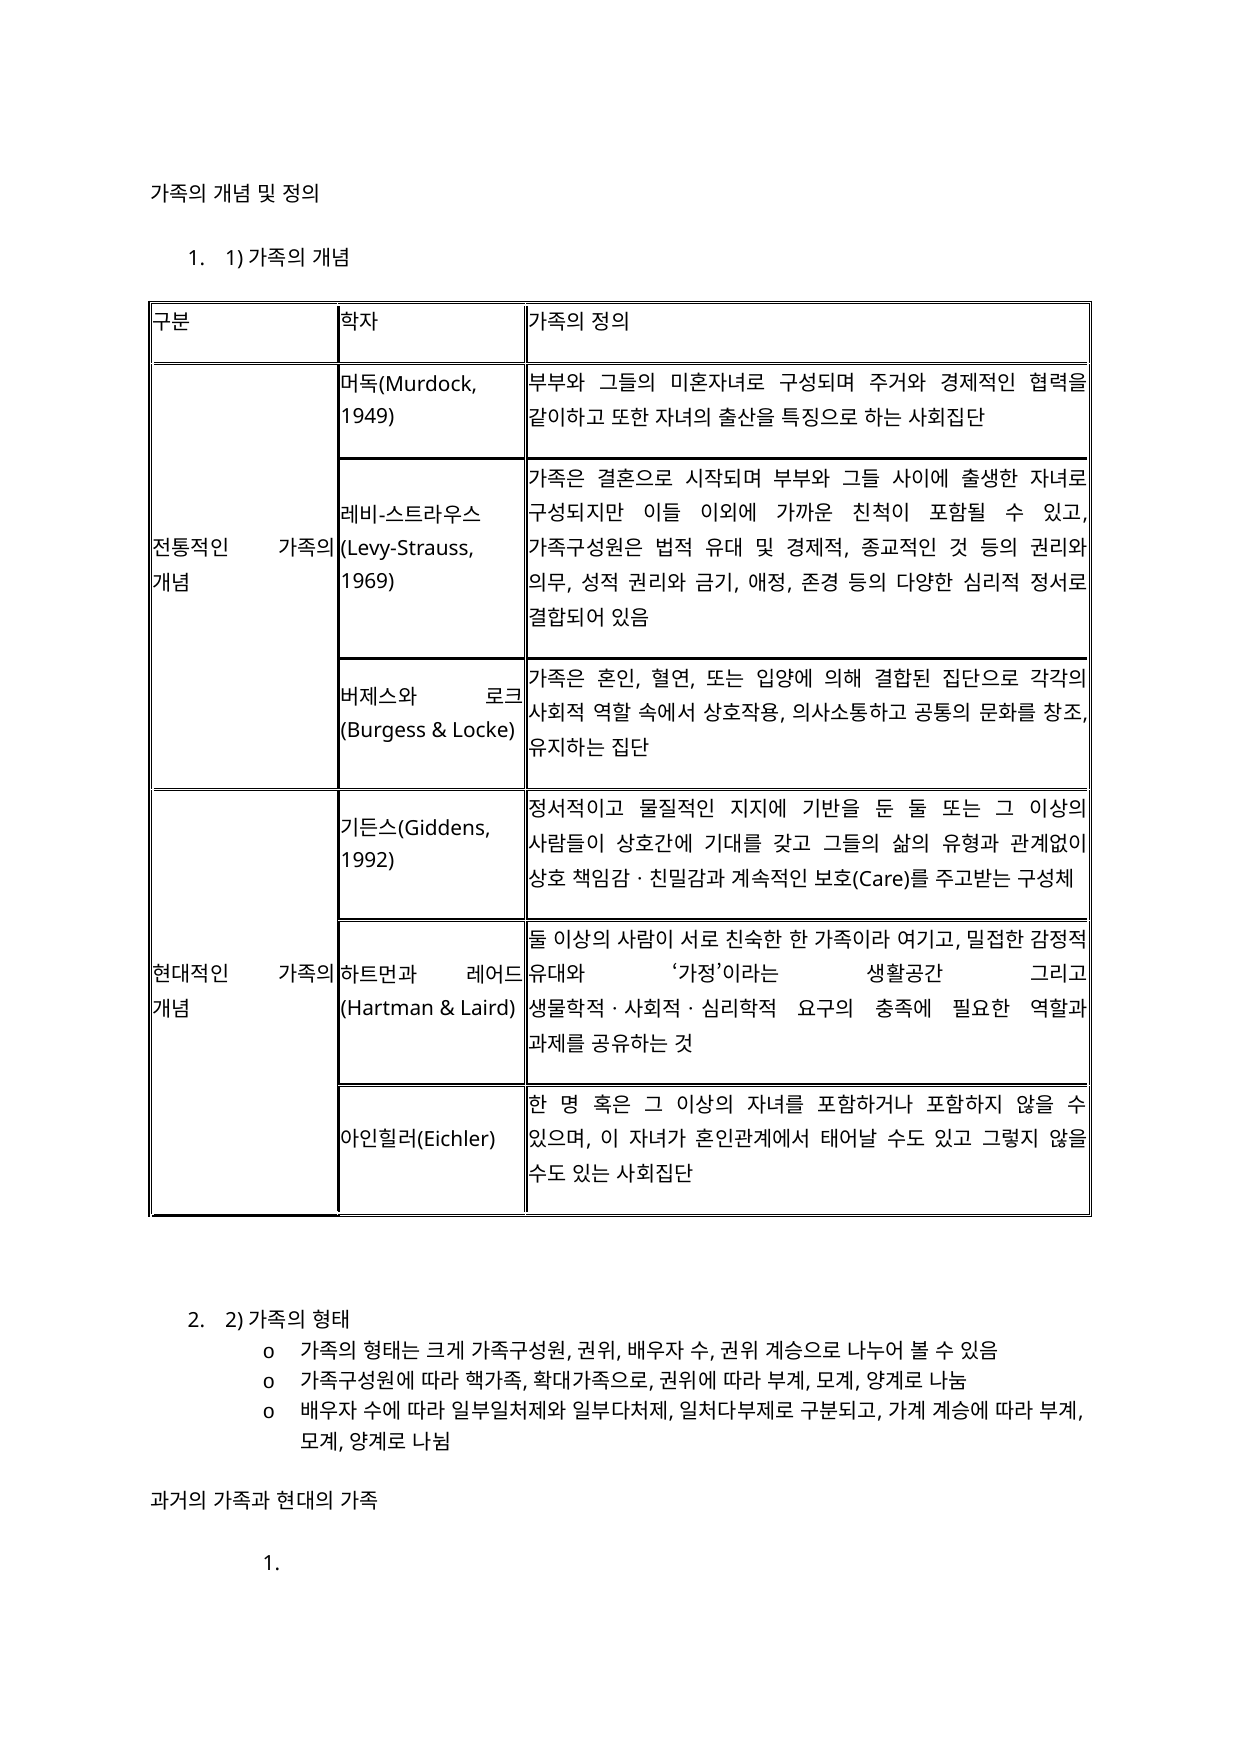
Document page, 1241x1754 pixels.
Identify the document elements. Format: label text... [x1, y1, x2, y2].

list 가족의 형태는 크게 가족구성원, 권위, 배우자 수, 권위 계승으로 나누어 볼 수 있음 [262, 1334, 1090, 1364]
table_cell 부부와 그들의 미혼자녀로 구성되며 주거와 경제적인 협력을 같이하고 또한 자녀의 출산을 특징으로 하는 사회집단 [528, 361, 1089, 457]
list 가족구성원에 따라 핵가족, 확대가족으로, 권위에 따라 부계, 모계, 양계로 나눔 [262, 1364, 1090, 1395]
table_cell 하트먼과 레어드(Hartman & Laird) [340, 922, 524, 1083]
list 배우자 수에 따라 일부일처제와 일부다처제, 일처다부제로 구분되고, 가계 계승에 따라 부계, 모계, 양계로 나뉨 [262, 1395, 1090, 1455]
table_cell 한 명 혹은 그 이상의 자녀를 포함하거나 포함하지 않을 수 있으며, 이 자녀가 혼인관계에서 태어날 수도 있고 그렇지 않을 수도 있는 사회집단 [526, 1083, 1089, 1213]
table_header 구분 [150, 302, 338, 361]
text 가족의 개념 및 정의 [150, 177, 1090, 207]
table_header 학자 [338, 302, 526, 361]
table_cell 버제스와 로크(Burgess & Locke) [340, 660, 524, 788]
table_header 가족의 정의 [526, 304, 1089, 361]
table_cell 아인힐러(Eichler) [338, 1083, 526, 1213]
table_cell 현대적인 가족의 개념 [150, 788, 338, 1213]
table_cell 전통적인 가족의 개념 [152, 361, 337, 788]
table_cell 가족은 혼인, 혈연, 또는 입양에 의해 결합된 집단으로 각각의 사회적 역할 속에서 상호작용, 의사소통하고 공통의 문화를 창조, 유지하는 집단 [528, 657, 1089, 788]
subtitle 과거의 가족과 현대의 가족 [150, 1484, 1090, 1515]
list 1) 가족의 개념 [187, 241, 1090, 271]
table_cell 레비-스트라우스(Levy-Strauss, 1969) [340, 460, 524, 657]
table_cell 기든스(Giddens, 1992) [340, 791, 524, 918]
list 2) 가족의 형태 [187, 1303, 1090, 1334]
table_cell 정서적이고 물질적인 지지에 기반을 둔 둘 또는 그 이상의 사람들이 상호간에 기대를 갖고 그들의 삶의 유형과 관계없이 상호 책임감ㆍ친밀감과 계속적인 보호(Care)를 주고받는 구성체 [526, 788, 1090, 918]
table_cell 가족은 결혼으로 시작되며 부부와 그들 사이에 출생한 자녀로 구성되지만 이들 이외에 가까운 친척이 포함될 수 있고, 가족구성원은 법적 유대 및 경제적, 종교적인 것 등의 권리와 의무, 성적 권리와 금기, 애정, 존경 등의 다양한 심리적 정서로 결합되어 있음 [528, 457, 1089, 657]
table_cell 둘 이상의 사람이 서로 친숙한 한 가족이라 여기고, 밀접한 감정적 유대와 ‘가정’이라는 생활공간 그리고 생물학적ㆍ사회적ㆍ심리학적 요구의 충족에 필요한 역할과 과제를 공유하는 것 [528, 918, 1089, 1083]
table_cell 머독(Murdock, 1949) [340, 365, 524, 457]
